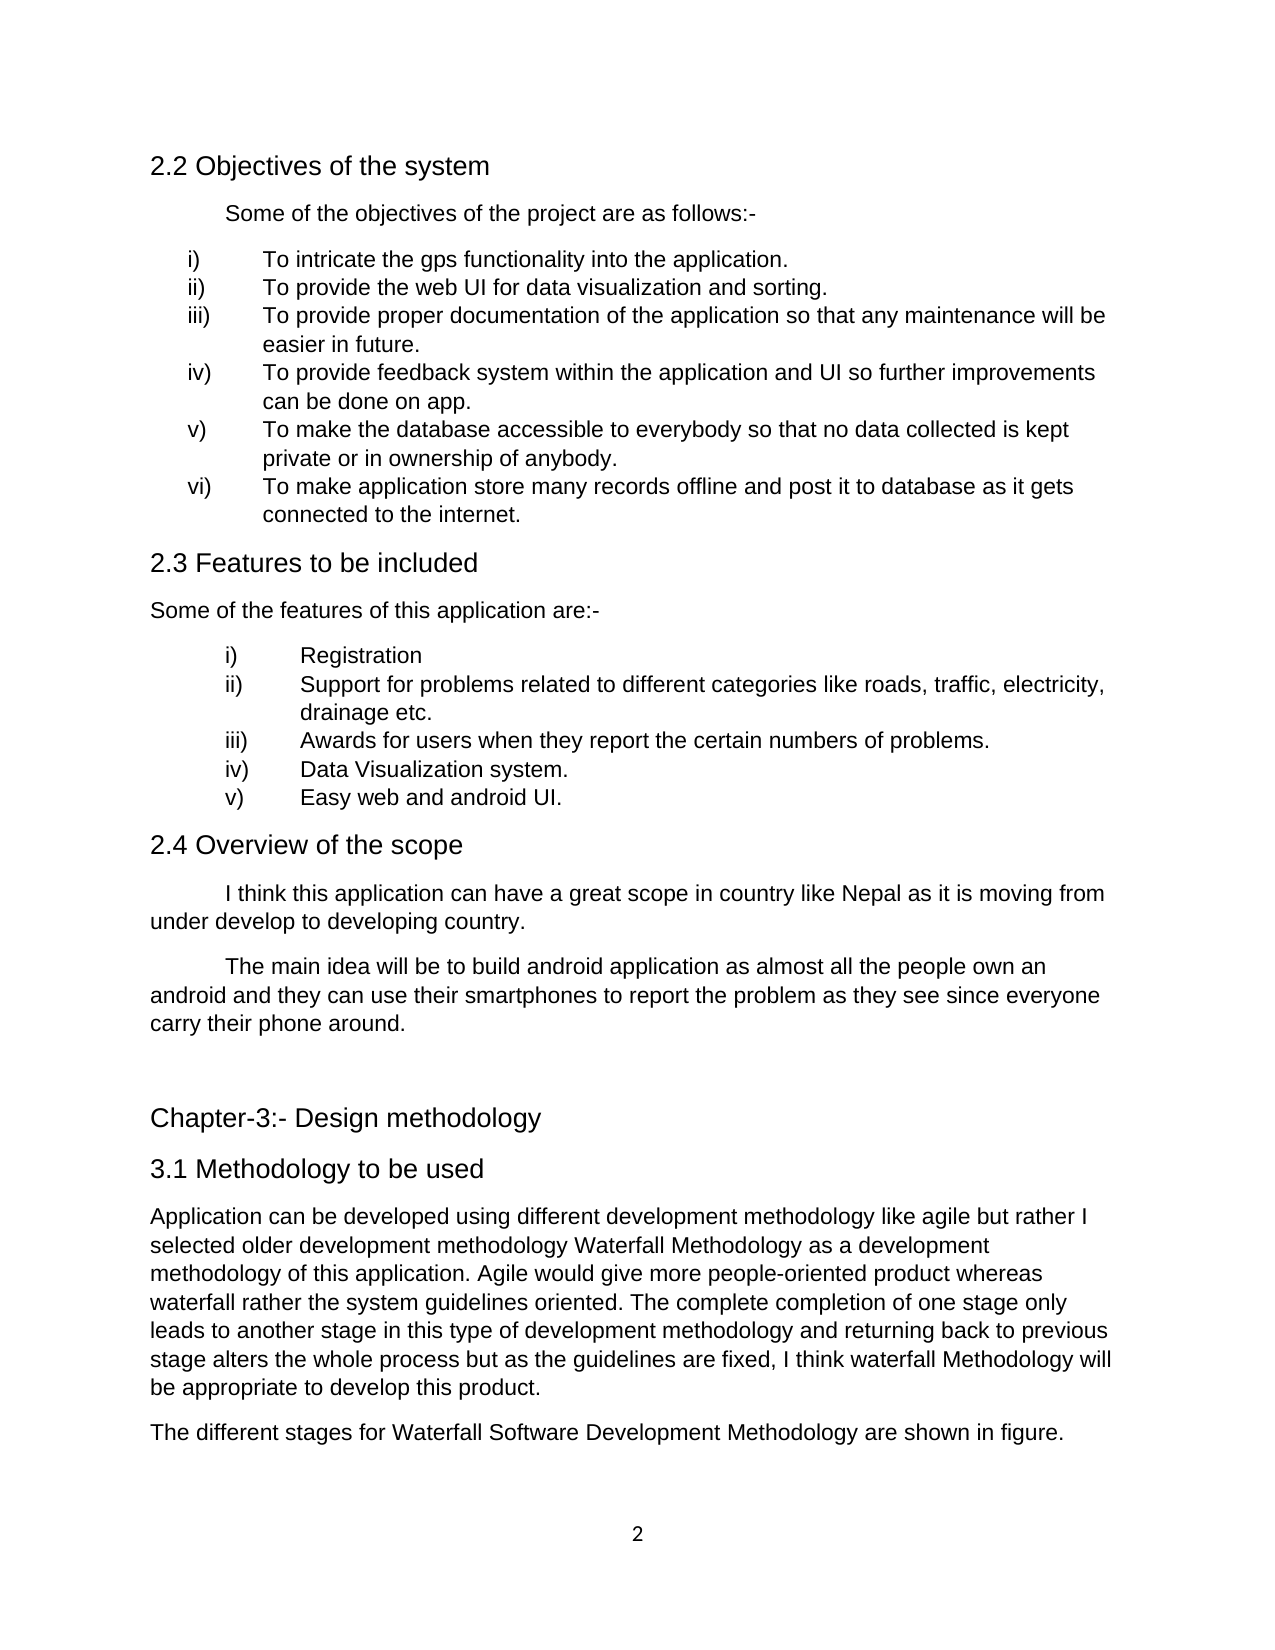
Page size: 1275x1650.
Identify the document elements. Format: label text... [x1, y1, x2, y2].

list Easy web and android UI. [225, 784, 1125, 811]
text 2.2 Objectives of the system [150, 150, 1125, 181]
text 2.3 Features to be included [150, 547, 1125, 578]
list To provide feedback system within the application and UI so further improvements can be done on app. [187, 359, 1125, 414]
list To provide the web UI for data visualization and sorting. [187, 274, 1125, 300]
text I think this application can have a great scope in country like Nepal as it is moving from under develop to developing country. [150, 880, 1125, 934]
list To provide proper documentation of the application so that any maintenance will be easier in future. [187, 302, 1125, 357]
text The different stages for Waterfall Software Development Methodology are shown in figure. [150, 1419, 1125, 1445]
text Chapter-3:- Design methodology [150, 1102, 1125, 1134]
list Support for problems related to different categories like roads, traffic, electricity, drainage etc. [225, 671, 1125, 725]
list Data Visualization system. [225, 756, 1125, 782]
list To intricate the gps functionality into the application. [187, 246, 1125, 272]
text 3.1 Methodology to be used [150, 1153, 1125, 1184]
text Some of the objectives of the project are as follows:- [150, 200, 1125, 227]
list Awards for users when they report the certain numbers of problems. [225, 727, 1125, 754]
text Application can be developed using different development methodology like agile but rather I selected older development methodology Waterfall Methodology as a development methodology of this application. Agile would give more people-oriented product whereas waterfall rather the system guidelines oriented. The complete completion of one stage only leads to another stage in this type of development methodology and returning back to previous stage alters the whole process but as the guidelines are fixed, I think waterfall Methodology will be appropriate to develop this product. [150, 1203, 1125, 1400]
list To make application store many records offline and post it to database as it gets connected to the internet. [187, 473, 1125, 528]
list Registration [225, 642, 1125, 668]
text Some of the features of this application are:- [150, 597, 1125, 623]
text 2.4 Overview of the scope [150, 829, 1125, 861]
list To make the database accessible to everybody so that no data collected is kept private or in ownership of anybody. [187, 416, 1125, 471]
text The main idea will be to build android application as almost all the people own an android and they can use their smartphones to report the problem as they see since everyone carry their phone around. [150, 953, 1125, 1037]
